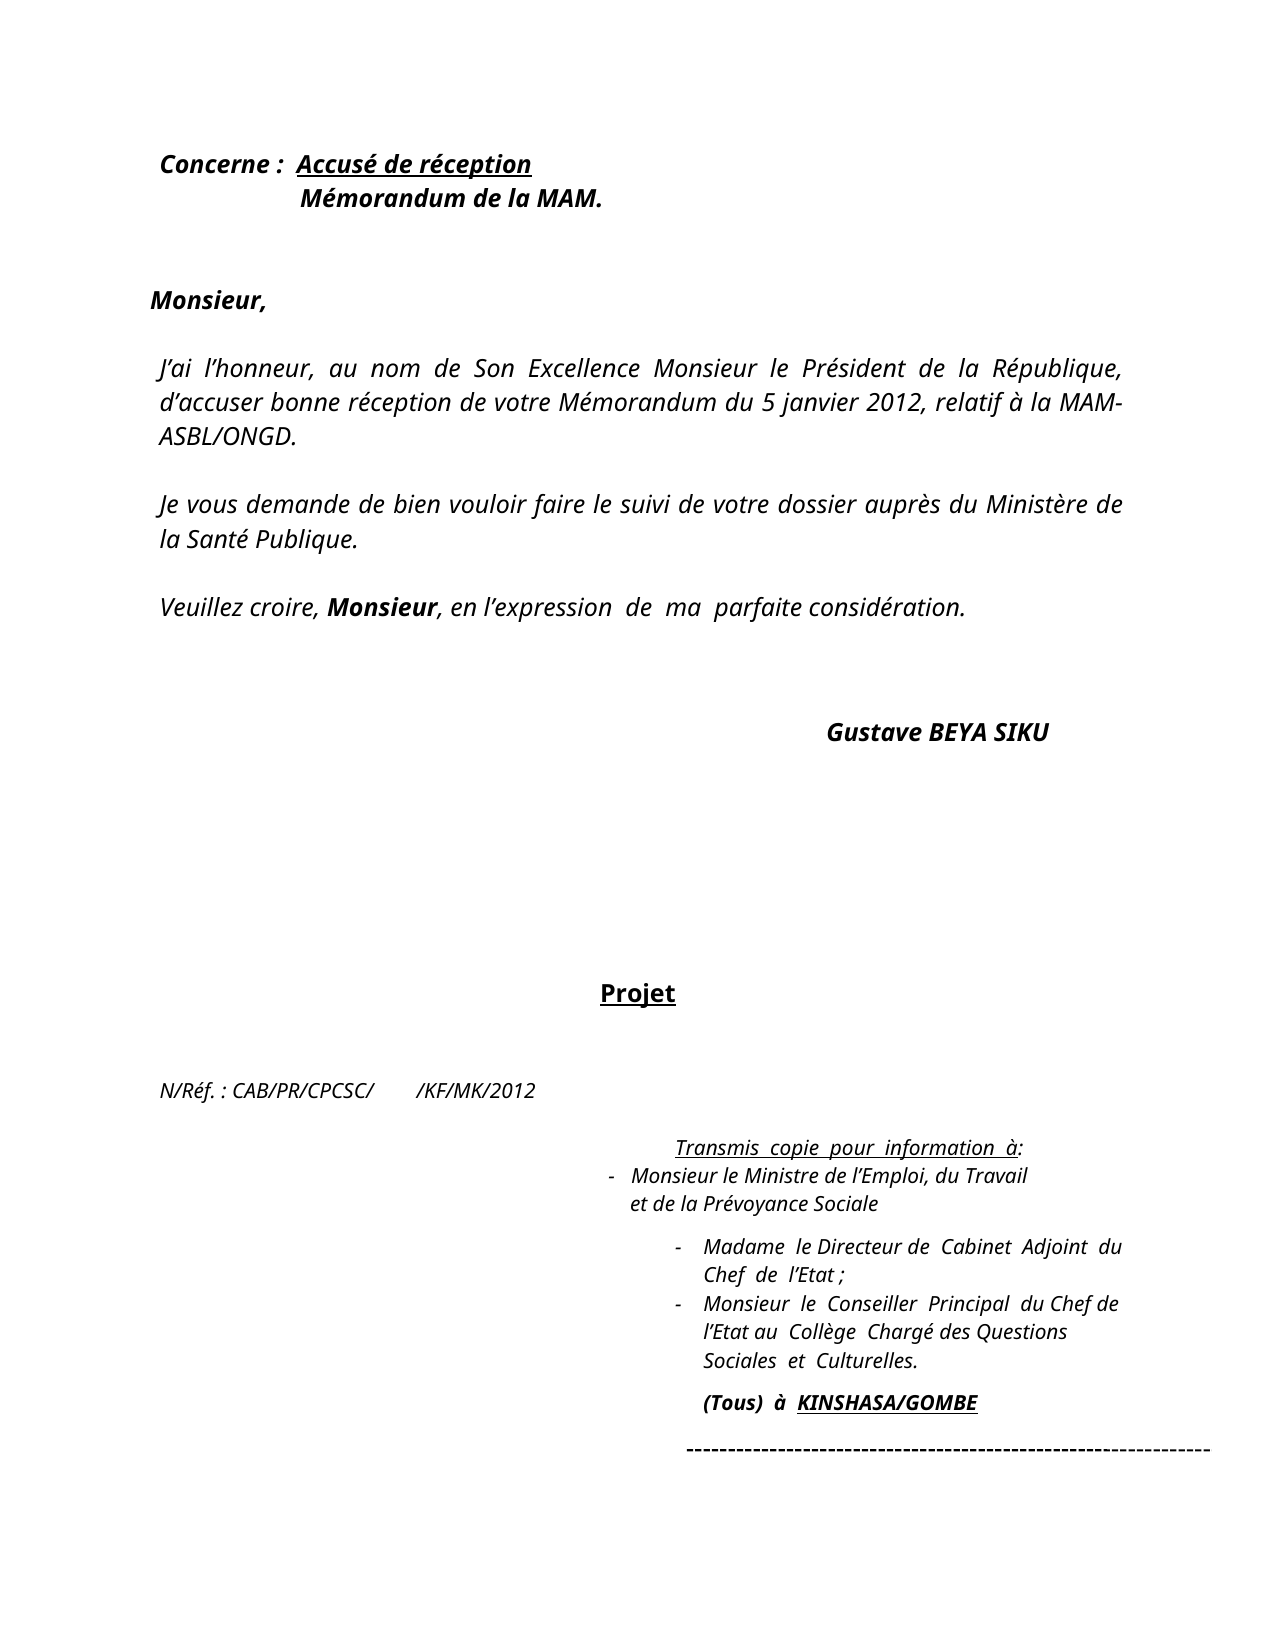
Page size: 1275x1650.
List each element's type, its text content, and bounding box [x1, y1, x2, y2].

list Concerne : Accusé de réception [159, 147, 1125, 181]
text Monsieur, [150, 283, 1125, 317]
text Mémorandum de la MAM. [150, 181, 1125, 215]
list Gustave BEYA SIKU [684, 714, 1125, 748]
list Transmis copie pour information à: [159, 1133, 1125, 1161]
list Veuillez croire, Monsieur, en l’expression de ma parfaite considération. [159, 589, 1125, 623]
list Je vous demande de bien vouloir faire le suivi de votre dossier auprès du Ministère de la Santé Publique. [159, 487, 1125, 555]
list N/Réf. : CAB/PR/CPCSC/ /KF/MK/2012 [159, 1076, 1125, 1104]
list Monsieur le Conseiller Principal du Chef de l’Etat au Collège Chargé des Questions Sociales et Culturelles. [675, 1289, 1125, 1374]
list - Monsieur le Ministre de l’Emploi, du Travail [234, 1161, 1125, 1189]
list et de la Prévoyance Sociale [234, 1189, 1125, 1218]
text Projet [150, 975, 1125, 1009]
list (Tous) à KINSHASA/GOMBE [703, 1388, 1125, 1417]
list Madame le Directeur de Cabinet Adjoint du Chef de l’Etat ; [675, 1232, 1125, 1289]
list J’ai l’honneur, au nom de Son Excellence Monsieur le Président de la République, d’accuser bonne réception de votre Mémorandum du 5 janvier 2012, relatif à la MAM-ASBL/ONGD. [159, 351, 1125, 453]
